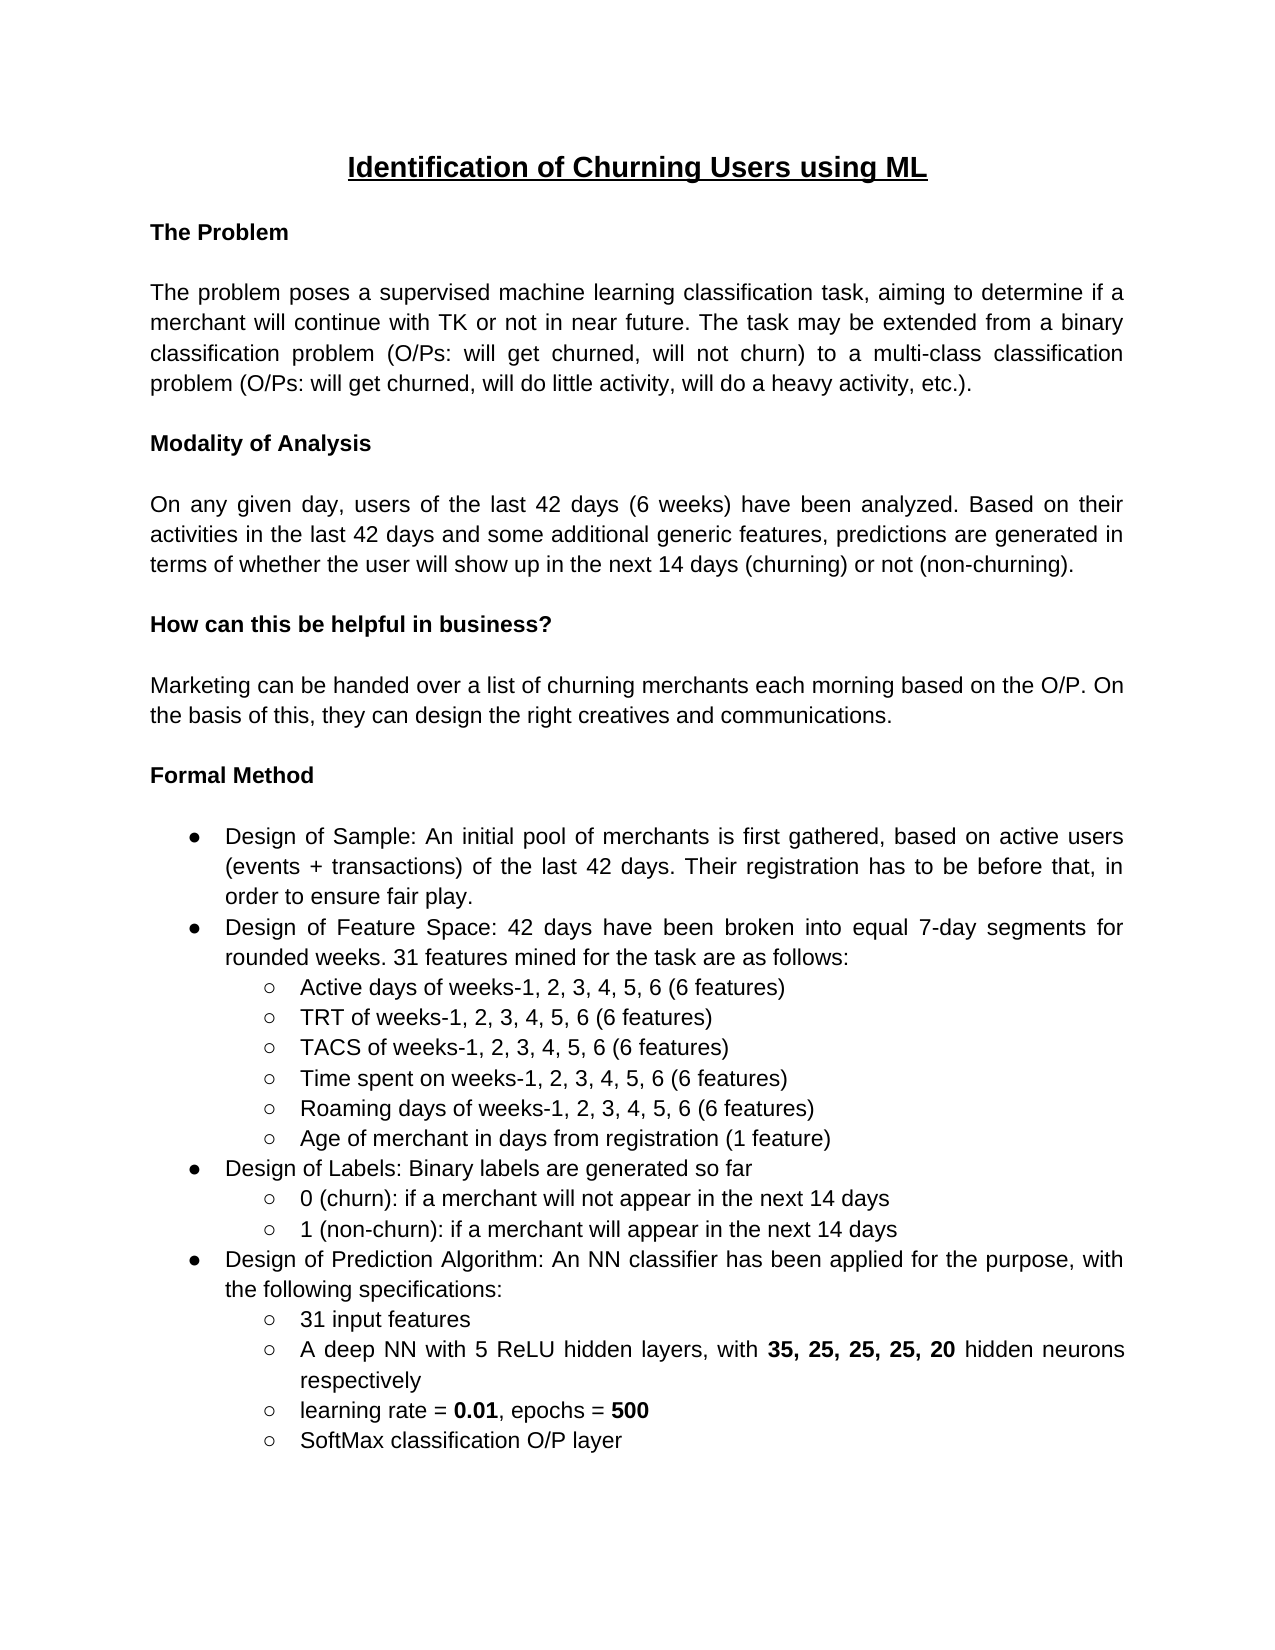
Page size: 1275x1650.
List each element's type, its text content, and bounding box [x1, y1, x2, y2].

list learning rate = 0.01, epochs = 500 [262, 1397, 1125, 1423]
list Age of merchant in days from registration (1 feature) [262, 1125, 1125, 1151]
list Time spent on weeks-1, 2, 3, 4, 5, 6 (6 features) [262, 1064, 1125, 1091]
text Identification of Churning Users using ML [150, 150, 1125, 183]
list TACS of weeks-1, 2, 3, 4, 5, 6 (6 features) [262, 1034, 1125, 1061]
list Active days of weeks-1, 2, 3, 4, 5, 6 (6 features) [262, 974, 1125, 1000]
list Design of Labels: Binary labels are generated so far [187, 1155, 1125, 1182]
list Design of Feature Space: 42 days have been broken into equal 7-day segments for rounded weeks. 31 features mined for the task are as follows: [187, 913, 1125, 970]
text On any given day, users of the last 42 days (6 weeks) have been analyzed. Based on their activities in the last 42 days and some additional generic features, predictions are generated in terms of whether the user will show up in the next 14 days (churning) or not (non-churning). [150, 491, 1125, 577]
text How can this be helpful in business? [150, 611, 1125, 638]
text Marketing can be handed over a list of churning merchants each morning based on the O/P. On the basis of this, they can design the right creatives and communications. [150, 672, 1125, 728]
text The Problem [150, 219, 1125, 245]
list Roaming days of weeks-1, 2, 3, 4, 5, 6 (6 features) [262, 1095, 1125, 1121]
list Design of Sample: An initial pool of merchants is first gathered, based on active users (events + transactions) of the last 42 days. Their registration has to be before that, in order to ensure fair play. [187, 823, 1125, 910]
text Formal Method [150, 762, 1125, 789]
text Modality of Analysis [150, 430, 1125, 457]
list 1 (non-churn): if a merchant will appear in the next 14 days [262, 1216, 1125, 1242]
text The problem poses a supervised machine learning classification task, aiming to determine if a merchant will continue with TK or not in near future. The task may be extended from a binary classification problem (O/Ps: will get churned, will not churn) to a multi-class classification problem (O/Ps: will get churned, will do little activity, will do a heavy activity, etc.). [150, 279, 1125, 396]
list 31 input features [262, 1306, 1125, 1333]
list SoftMax classification O/P layer [262, 1427, 1125, 1453]
list A deep NN with 5 ReLU hidden layers, with 35, 25, 25, 25, 20 hidden neurons respectively [262, 1336, 1125, 1393]
list Design of Prediction Algorithm: An NN classifier has been applied for the purpose, with the following specifications: [187, 1246, 1125, 1302]
list 0 (churn): if a merchant will not appear in the next 14 days [262, 1185, 1125, 1212]
list TRT of weeks-1, 2, 3, 4, 5, 6 (6 features) [262, 1004, 1125, 1031]
